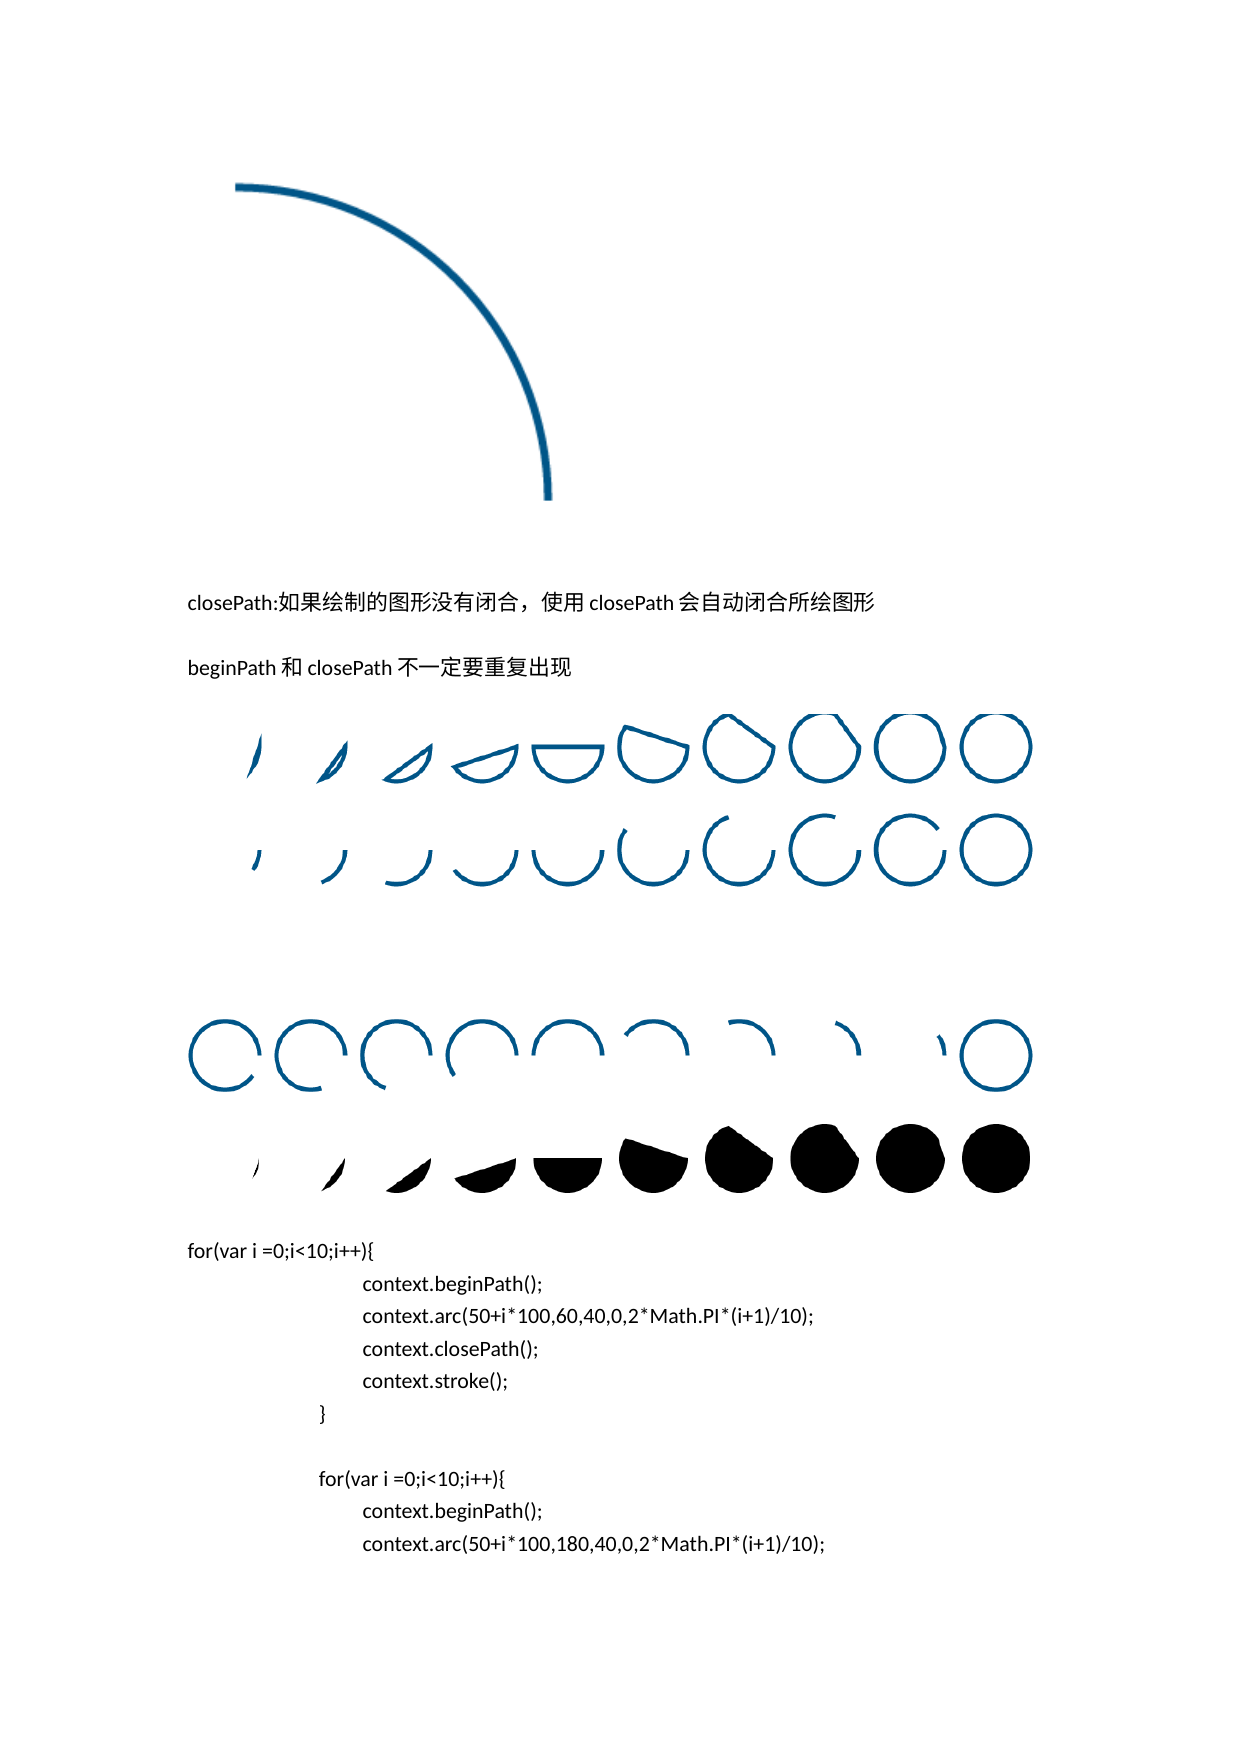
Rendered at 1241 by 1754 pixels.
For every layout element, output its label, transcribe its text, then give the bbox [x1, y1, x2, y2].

picture [187, 714, 1053, 1212]
text context.beginPath(); [187, 1267, 1053, 1299]
text closePath:如果绘制的图形没有闭合，使用closePath会自动闭合所绘图形 [187, 584, 1053, 617]
picture [187, 162, 625, 537]
text context.closePath(); [187, 1332, 1053, 1364]
text context.arc(50+i*100,60,40,0,2*Math.PI*(i+1)/10); [187, 1299, 1053, 1332]
text } [187, 1397, 1053, 1429]
text for(var i =0;i<10;i++){ [187, 1234, 1053, 1267]
text context.arc(50+i*100,180,40,0,2*Math.PI*(i+1)/10); [187, 1527, 1053, 1559]
text beginPath和closePath不一定要重复出现 [187, 649, 1053, 682]
text context.beginPath(); [187, 1494, 1053, 1527]
text context.stroke(); [187, 1364, 1053, 1397]
text for(var i =0;i<10;i++){ [187, 1462, 1053, 1494]
